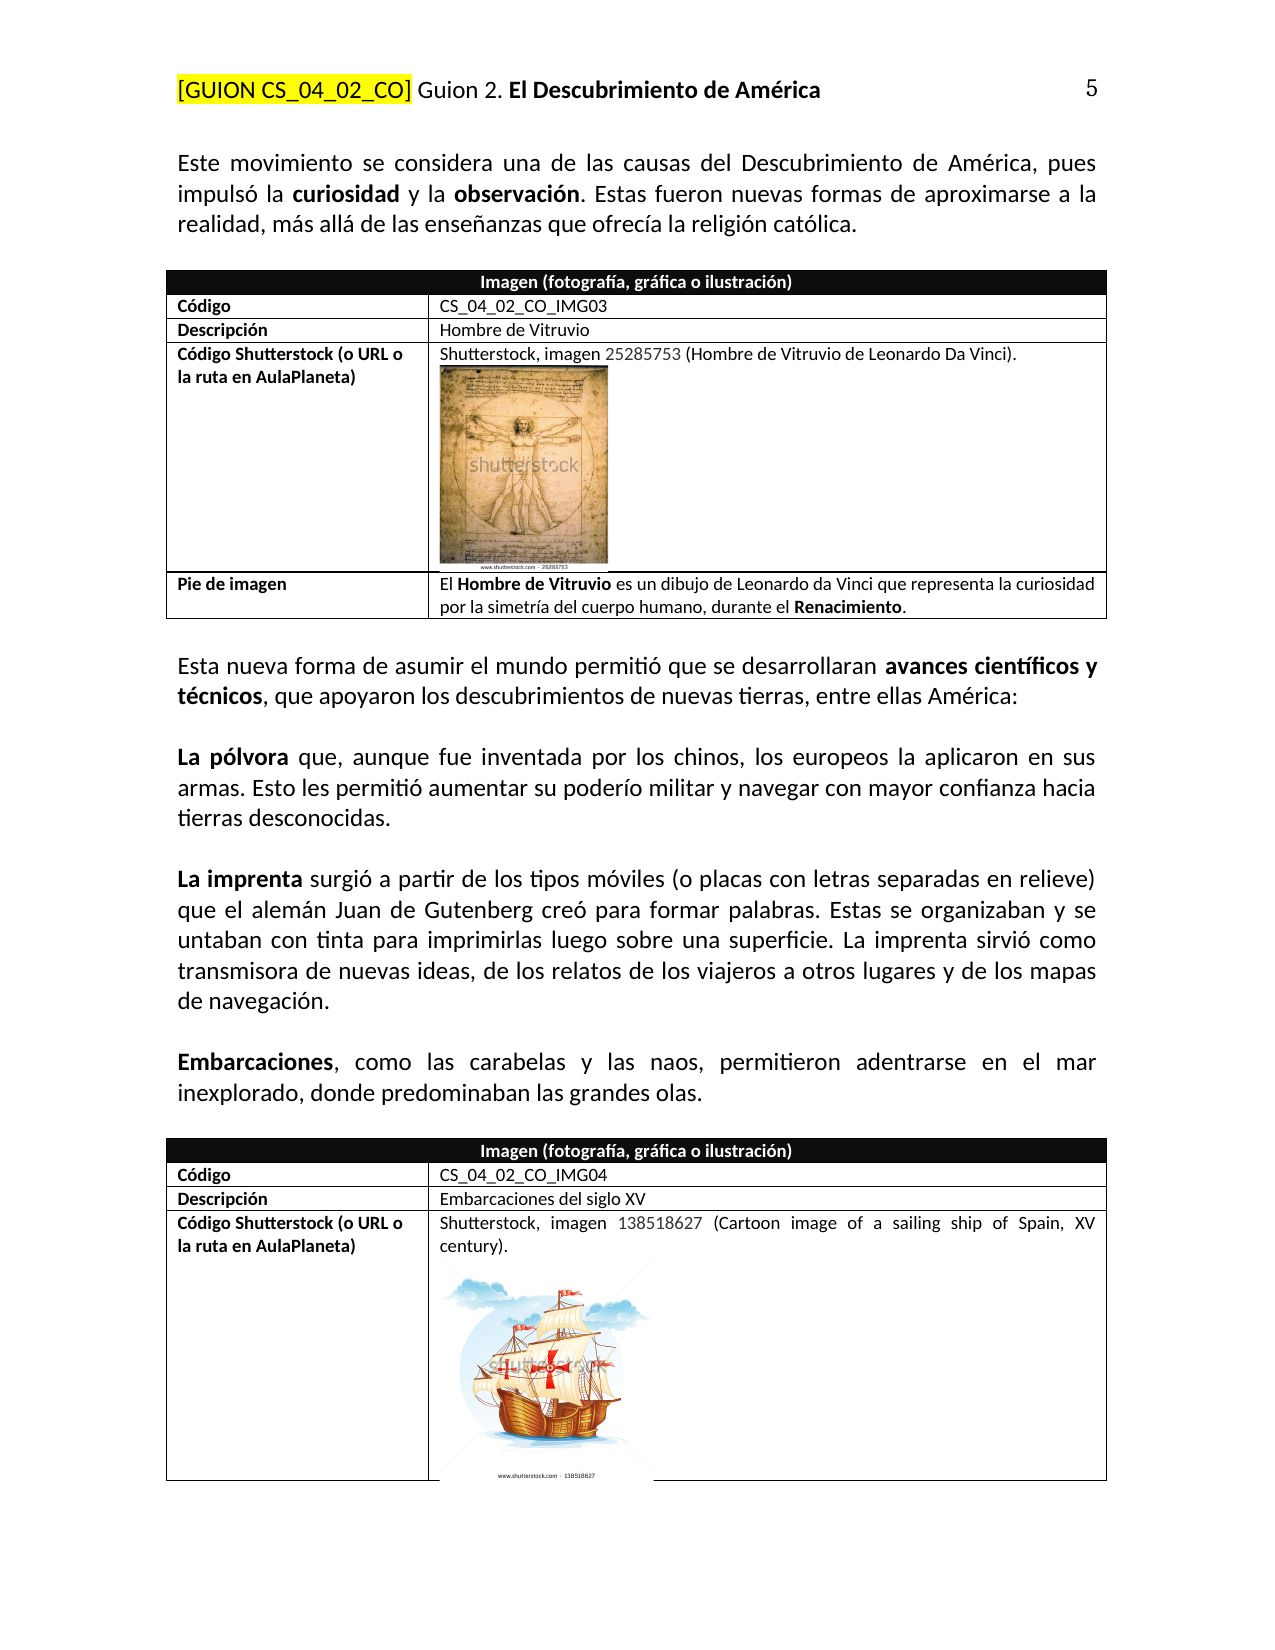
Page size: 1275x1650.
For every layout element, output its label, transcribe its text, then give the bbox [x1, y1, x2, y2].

table_cell Código Shutterstock (o URL o la ruta en AulaPlaneta) [167, 1211, 428, 1480]
table_cell Código [167, 1163, 428, 1186]
table_cell Shutterstock, imagen 25285753 (Hombre de Vitruvio de Leonardo Da Vinci). [609, 343, 1106, 571]
table_cell Descripción [167, 319, 428, 342]
table_cell Shutterstock, imagen 25285753 (Hombre de Vitruvio de Leonardo Da Vinci). [429, 343, 605, 571]
table_cell Embarcaciones del siglo XV [429, 1187, 1106, 1210]
text La pólvora que, aunque fue inventada por los chinos, los europeos la aplicaron en sus armas. Esto les permitió aumentar su poderío militar y navegar con mayor confianza hacia tierras desconocidas. [177, 741, 1098, 833]
table_cell Código Shutterstock (o URL o la ruta en AulaPlaneta) [167, 343, 428, 571]
table_header Imagen (fotografía, gráfica o ilustración) [167, 1139, 1106, 1162]
table_cell Descripción [167, 1187, 428, 1210]
picture [439, 365, 609, 572]
text Esta nueva forma de asumir el mundo permitió que se desarrollaran avances científicos y técnicos, que apoyaron los descubrimientos de nuevas tierras, entre ellas América: [177, 650, 1098, 711]
text Embarcaciones, como las carabelas y las naos, permitieron adentrarse en el mar inexplorado, donde predominaban las grandes olas. [177, 1047, 1098, 1108]
table_cell El Hombre de Vitruvio es un dibujo de Leonardo da Vinci que representa la curiosidad por la simetría del cuerpo humano, durante el Renacimiento. [429, 573, 1106, 618]
table_cell Código [167, 295, 428, 318]
table_cell CS_04_02_CO_IMG03 [429, 295, 1106, 318]
table_cell Pie de imagen [167, 573, 428, 618]
table_cell Shutterstock, imagen 138518627 (Cartoon image of a sailing ship of Spain, XV century). [429, 1211, 1106, 1480]
picture [439, 1256, 654, 1481]
table_cell Hombre de Vitruvio [429, 319, 1106, 342]
text La imprenta surgió a partir de los tipos móviles (o placas con letras separadas en relieve) que el alemán Juan de Gutenberg creó para formar palabras. Estas se organizaban y se untaban con tinta para imprimirlas luego sobre una superficie. La imprenta sirvió como transmisora de nuevas ideas, de los relatos de los viajeros a otros lugares y de los mapas de navegación. [177, 863, 1098, 1016]
table_header Imagen (fotografía, gráfica o ilustración) [167, 271, 1106, 294]
table_cell CS_04_02_CO_IMG04 [429, 1163, 1106, 1186]
